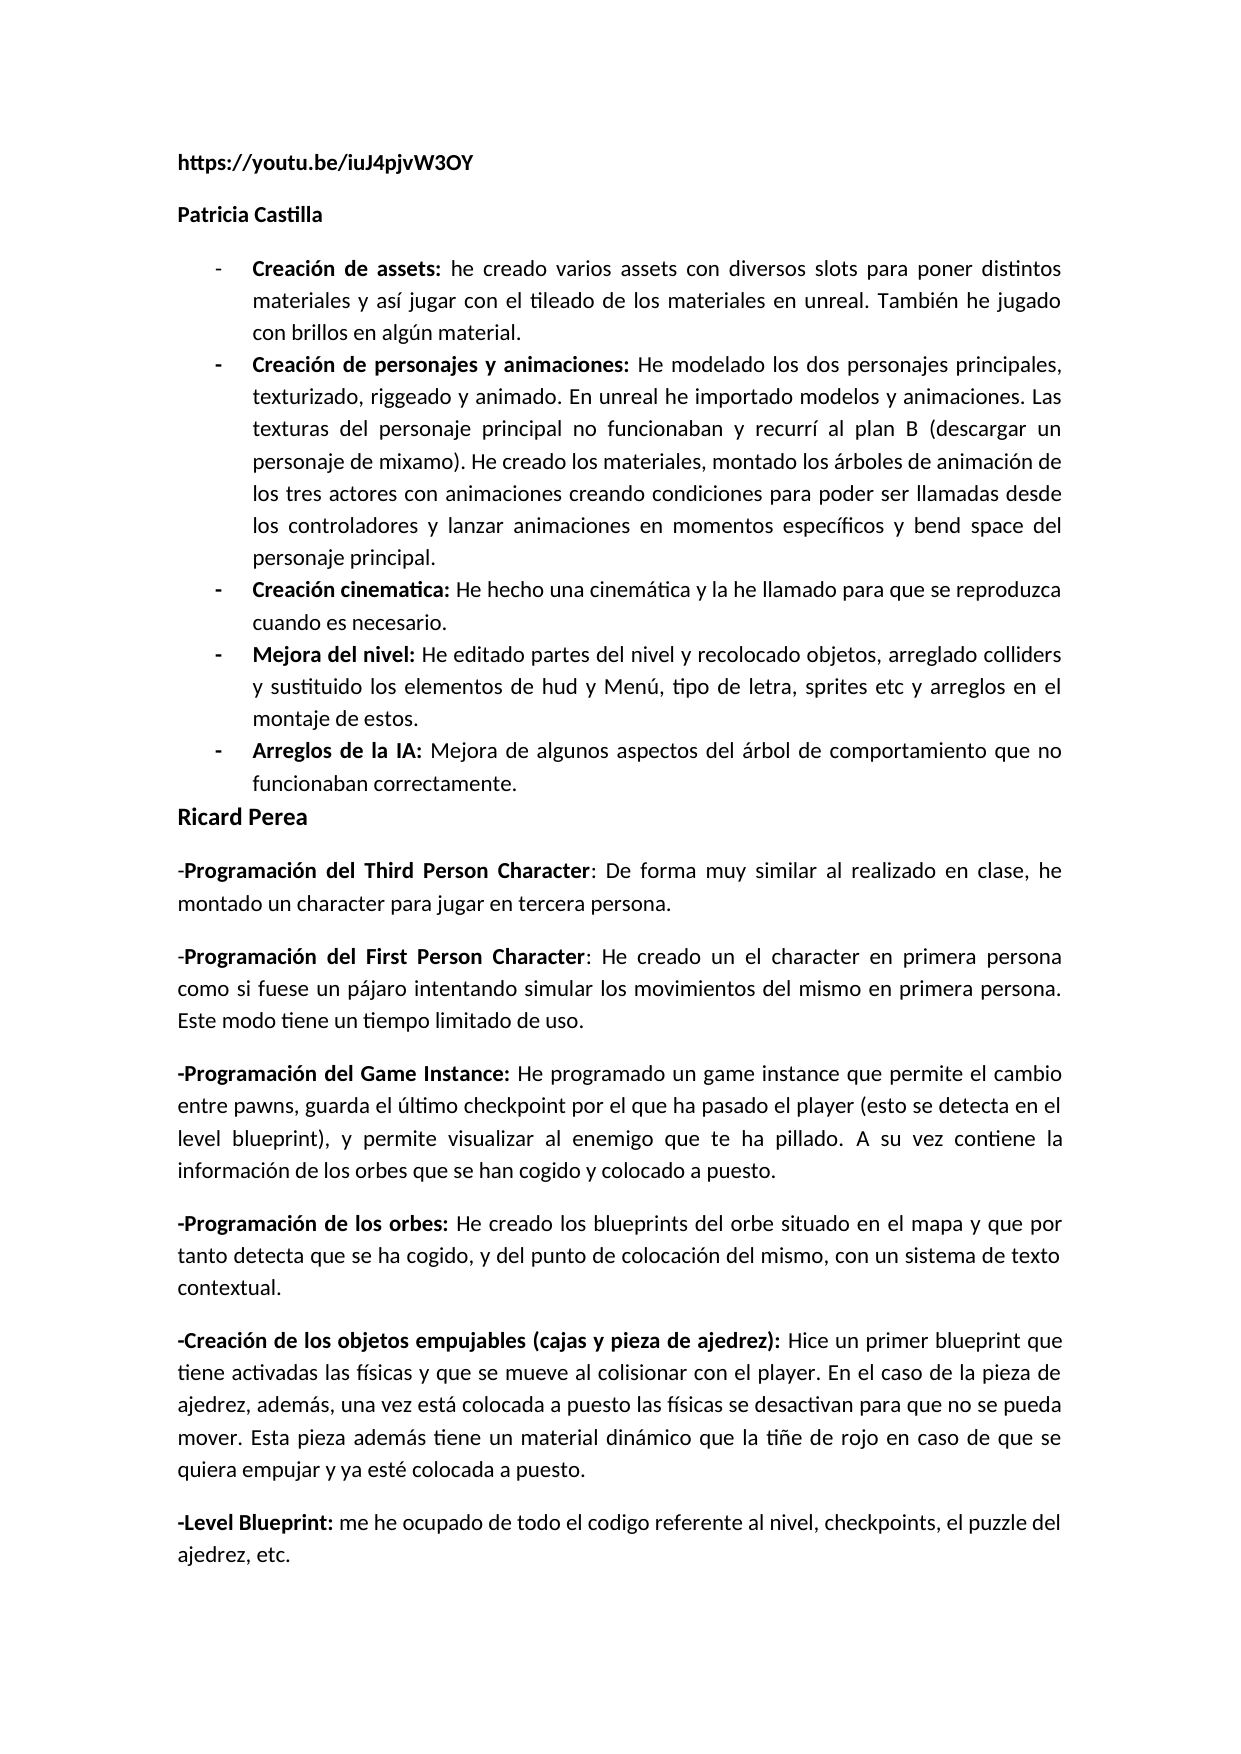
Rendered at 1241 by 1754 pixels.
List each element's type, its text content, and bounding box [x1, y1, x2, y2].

list Creación de assets: he creado varios assets con diversos slots para poner distintos materiales y así jugar con el tileado de los materiales en unreal. También he jugado con brillos en algún material. [215, 254, 1063, 346]
list Mejora del nivel: He editado partes del nivel y recolocado objetos, arreglado colliders y sustituido los elementos de hud y Menú, tipo de letra, sprites etc y arreglos en el montaje de estos. [215, 640, 1063, 732]
text -Programación del Third Person Character: De forma muy similar al realizado en clase, he montado un character para jugar en tercera persona. [177, 857, 1063, 917]
text https://youtu.be/iuJ4pjvW3OY [177, 148, 1063, 176]
text -Programación de los orbes: He creado los blueprints del orbe situado en el mapa y que por tanto detecta que se ha cogido, y del punto de colocación del mismo, con un sistema de texto contextual. [177, 1209, 1063, 1301]
text -Programación del First Person Character: He creado un el character en primera persona como si fuese un pájaro intentando simular los movimientos del mismo en primera persona. Este modo tiene un tiempo limitado de uso. [177, 942, 1063, 1034]
text Patricia Castilla [177, 201, 1063, 229]
text -Creación de los objetos empujables (cajas y pieza de ajedrez): Hice un primer blueprint que tiene activadas las físicas y que se mueve al colisionar con el player. En el caso de la pieza de ajedrez, además, una vez está colocada a puesto las físicas se desactivan para que no se pueda mover. Esta pieza además tiene un material dinámico que la tiñe de rojo en caso de que se quiera empujar y ya esté colocada a puesto. [177, 1326, 1063, 1483]
text -Programación del Game Instance: He programado un game instance que permite el cambio entre pawns, guarda el último checkpoint por el que ha pasado el player (esto se detecta en el level blueprint), y permite visualizar al enemigo que te ha pillado. A su vez contiene la información de los orbes que se han cogido y colocado a puesto. [177, 1059, 1063, 1184]
list Creación cinematica: He hecho una cinemática y la he llamado para que se reproduzca cuando es necesario. [215, 576, 1063, 636]
text Ricard Perea [177, 801, 1063, 831]
list Arreglos de la IA: Mejora de algunos aspectos del árbol de comportamiento que no funcionaban correctamente. [215, 736, 1063, 797]
list Creación de personajes y animaciones: He modelado los dos personajes principales, texturizado, riggeado y animado. En unreal he importado modelos y animaciones. Las texturas del personaje principal no funcionaban y recurrí al plan B (descargar un personaje de mixamo). He creado los materiales, montado los árboles de animación de los tres actores con animaciones creando condiciones para poder ser llamadas desde los controladores y lanzar animaciones en momentos específicos y bend space del personaje principal. [215, 350, 1063, 571]
text -Level Blueprint: me he ocupado de todo el codigo referente al nivel, checkpoints, el puzzle del ajedrez, etc. [177, 1508, 1063, 1568]
